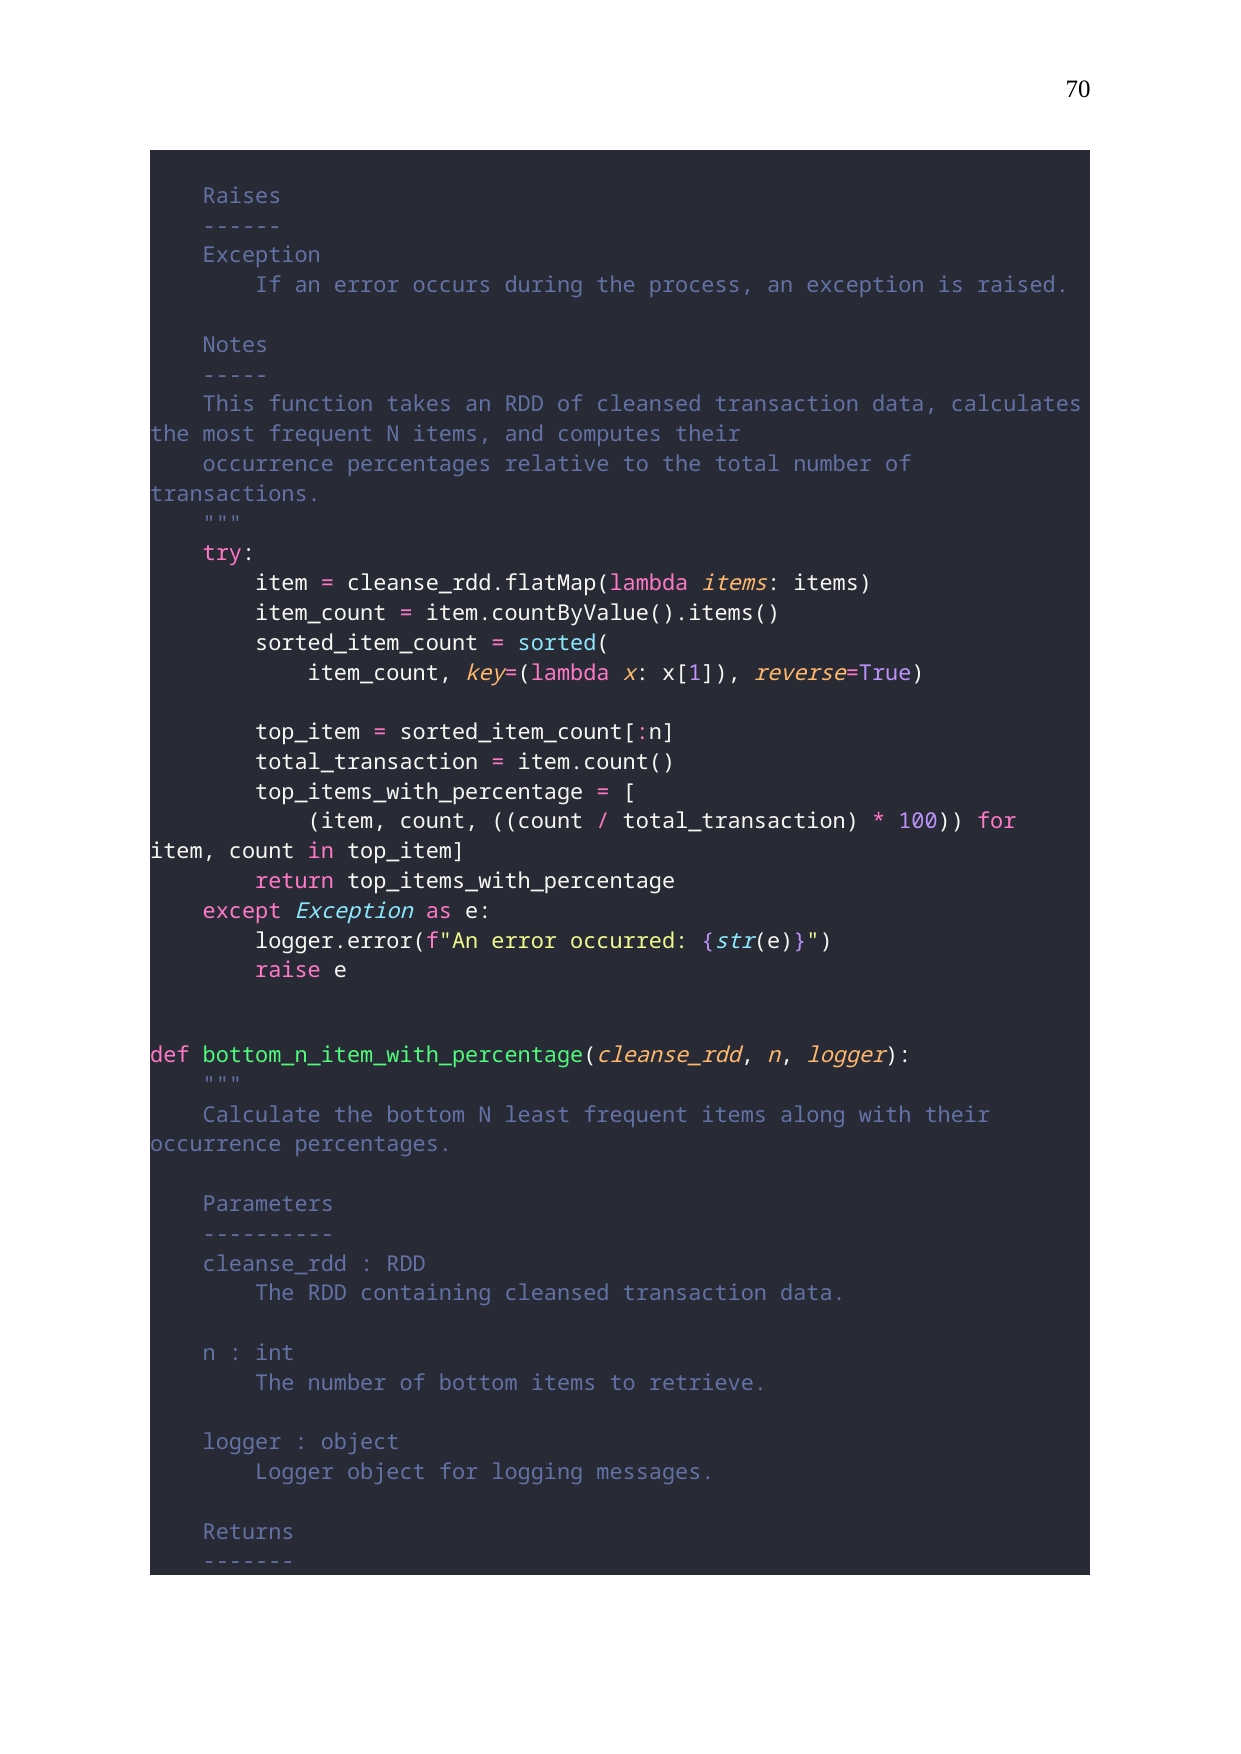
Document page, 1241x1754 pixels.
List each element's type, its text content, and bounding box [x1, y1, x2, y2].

text total_transaction = item.count() [150, 746, 1090, 776]
text item_count, key=(lambda x: x[1]), reverse=True) [150, 656, 1090, 686]
text Raises [150, 180, 1090, 209]
text The number of bottom items to retrieve. [150, 1367, 1090, 1396]
text ---------- [150, 1218, 1090, 1247]
text try: [150, 537, 1090, 567]
text logger.error(f"An error occurred: {str(e)}") [150, 924, 1090, 954]
text raise e [150, 954, 1090, 984]
text top_items_with_percentage = [ [150, 776, 1090, 805]
text The RDD containing cleansed transaction data. [150, 1277, 1090, 1307]
text This function takes an RDD of cleansed transaction data, calculates the most frequent N items, and computes their [150, 388, 1090, 448]
text def bottom_n_item_with_percentage(cleanse_rdd, n, logger): [150, 1039, 1090, 1069]
text return top_items_with_percentage [150, 865, 1090, 895]
text cleanse_rdd : RDD [150, 1247, 1090, 1277]
text occurrence percentages relative to the total number of transactions. [150, 448, 1090, 507]
text Returns [150, 1516, 1090, 1545]
text If an error occurs during the process, an exception is raised. [150, 269, 1090, 299]
text (item, count, ((count / total_transaction) * 100)) for item, count in top_item] [150, 805, 1090, 865]
text ------- [150, 1545, 1090, 1575]
text item = cleanse_rdd.flatMap(lambda items: items) [150, 567, 1090, 597]
text """ [150, 1069, 1090, 1098]
text sorted_item_count = sorted( [150, 627, 1090, 656]
text n : int [150, 1337, 1090, 1367]
text top_item = sorted_item_count[:n] [150, 716, 1090, 746]
text Calculate the bottom N least frequent items along with their occurrence percentages. [150, 1098, 1090, 1158]
text """ [150, 507, 1090, 537]
text Exception [150, 239, 1090, 269]
text ----- [150, 358, 1090, 388]
text except Exception as e: [150, 895, 1090, 924]
text logger : object [150, 1426, 1090, 1456]
text Parameters [150, 1188, 1090, 1218]
text ------ [150, 209, 1090, 239]
text Notes [150, 329, 1090, 358]
text item_count = item.countByValue().items() [150, 597, 1090, 627]
text Logger object for logging messages. [150, 1456, 1090, 1486]
